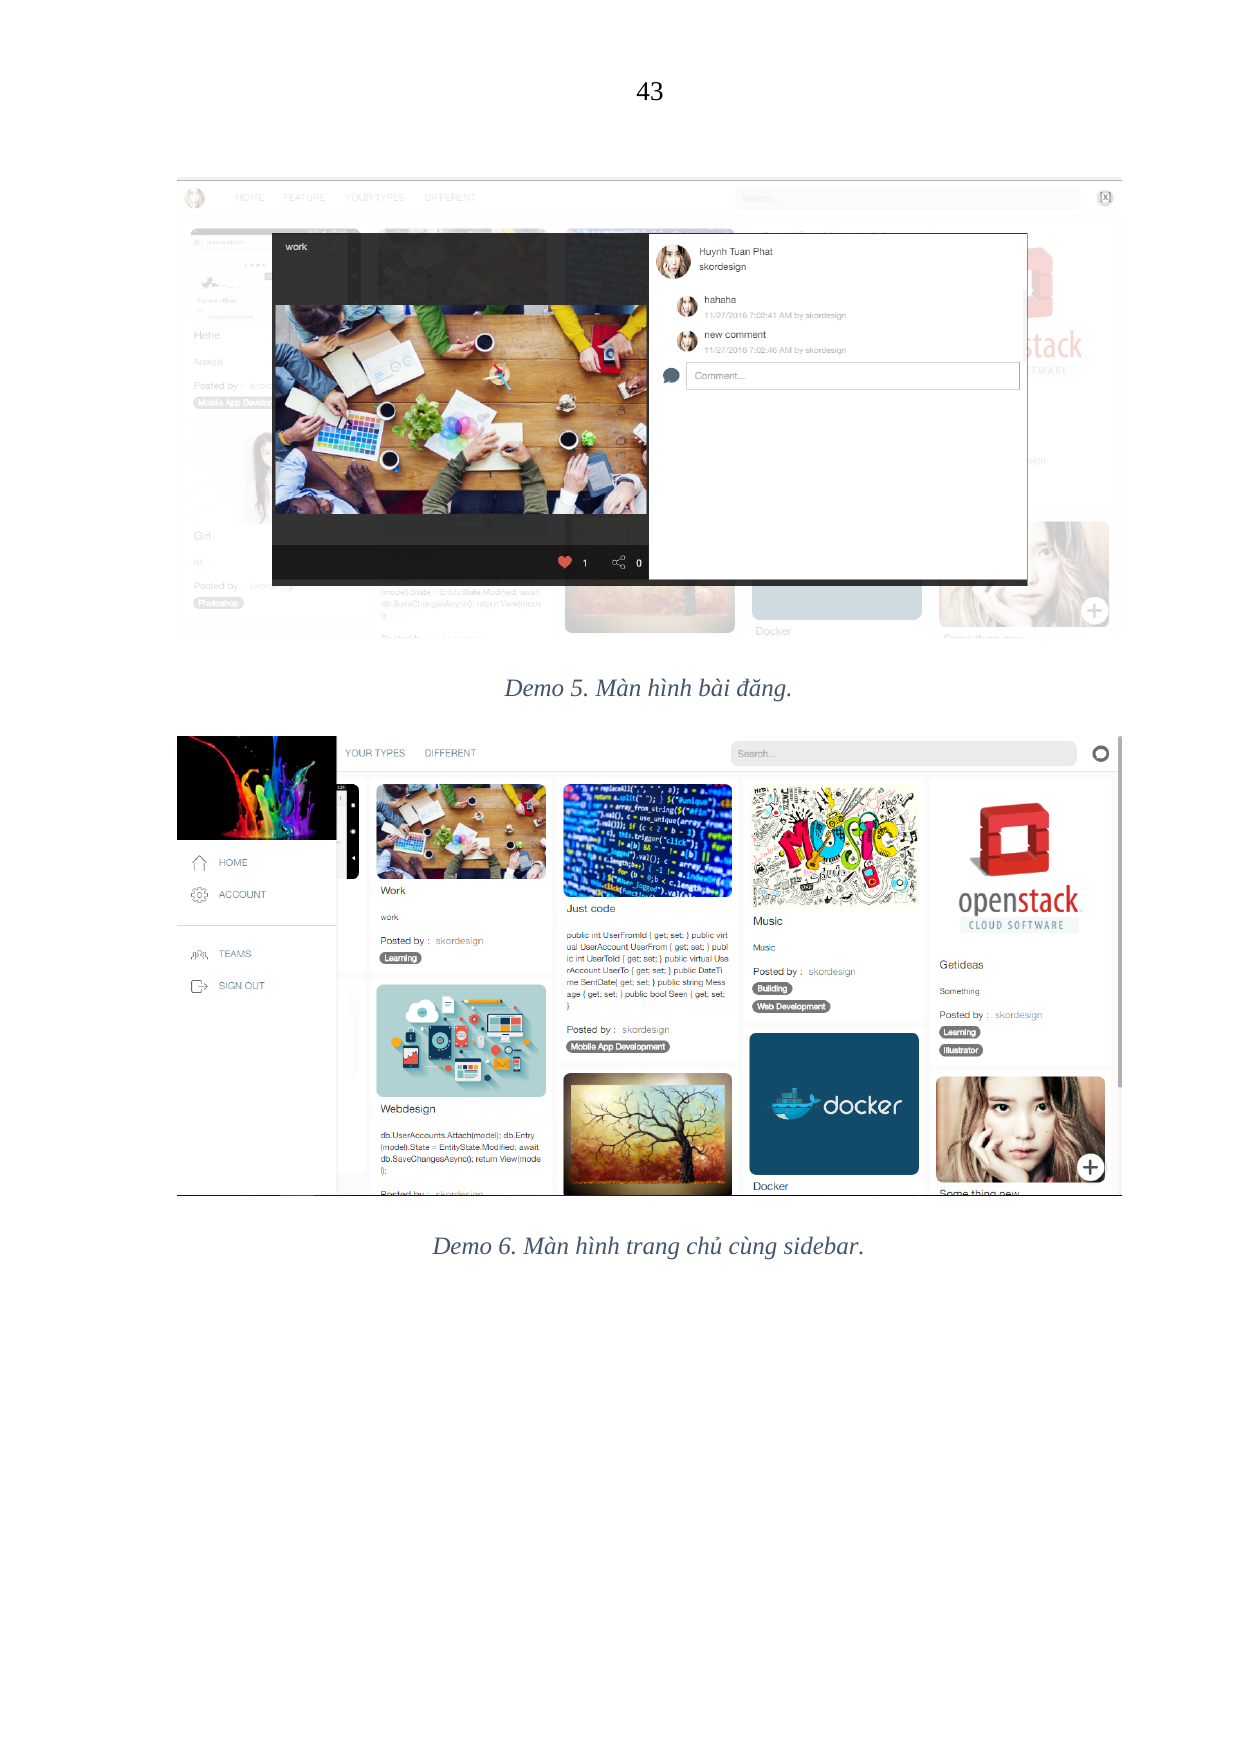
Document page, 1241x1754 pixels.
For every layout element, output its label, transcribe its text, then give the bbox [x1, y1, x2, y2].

picture [177, 177, 1122, 638]
picture [177, 736, 1122, 1196]
